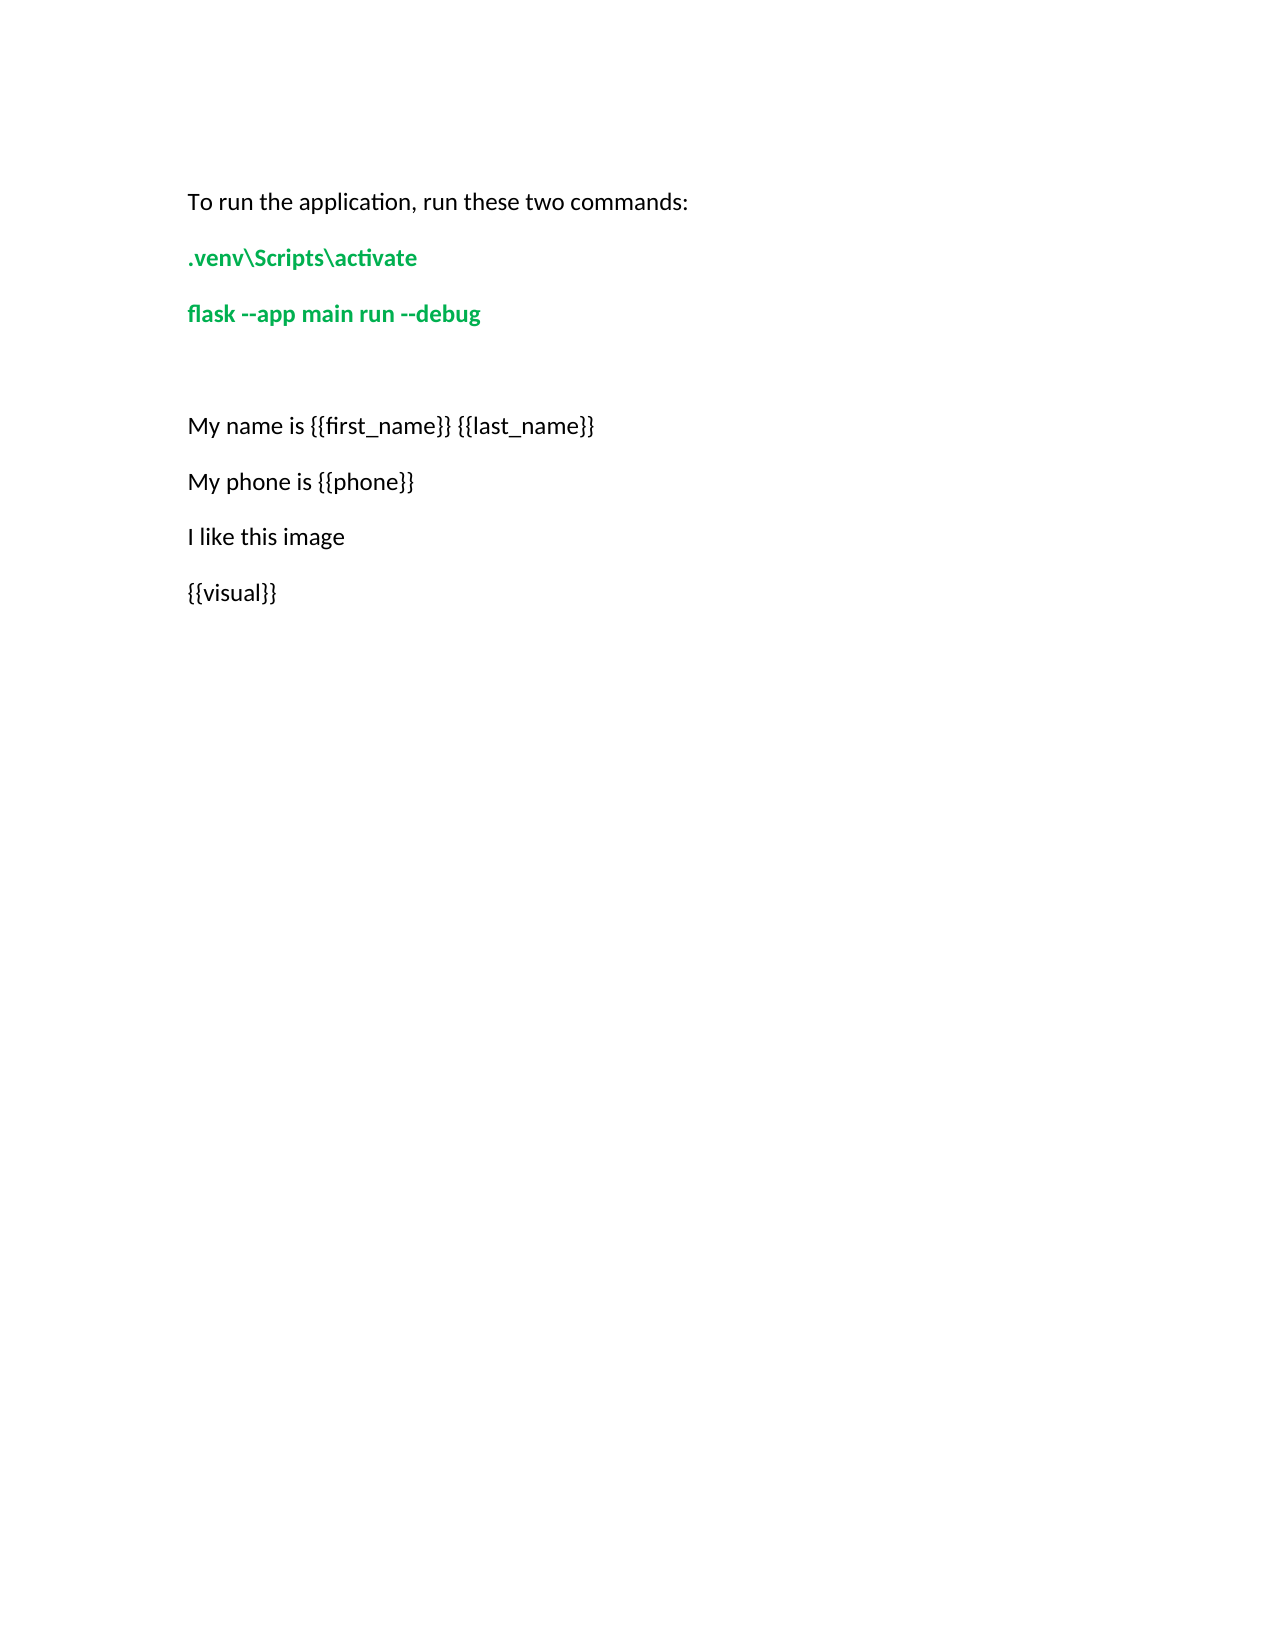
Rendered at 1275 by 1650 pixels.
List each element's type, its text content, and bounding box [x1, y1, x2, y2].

text {{visual}} [187, 577, 1087, 608]
text My name is {{first_name}} {{last_name}} [187, 410, 1087, 440]
text .venv\Scripts\activate [187, 242, 1087, 273]
text To run the application, run these two commands: [187, 186, 1087, 217]
text My phone is {{phone}} [187, 466, 1087, 496]
text flask --app main run --debug [187, 298, 1087, 329]
text I like this image [187, 521, 1087, 552]
